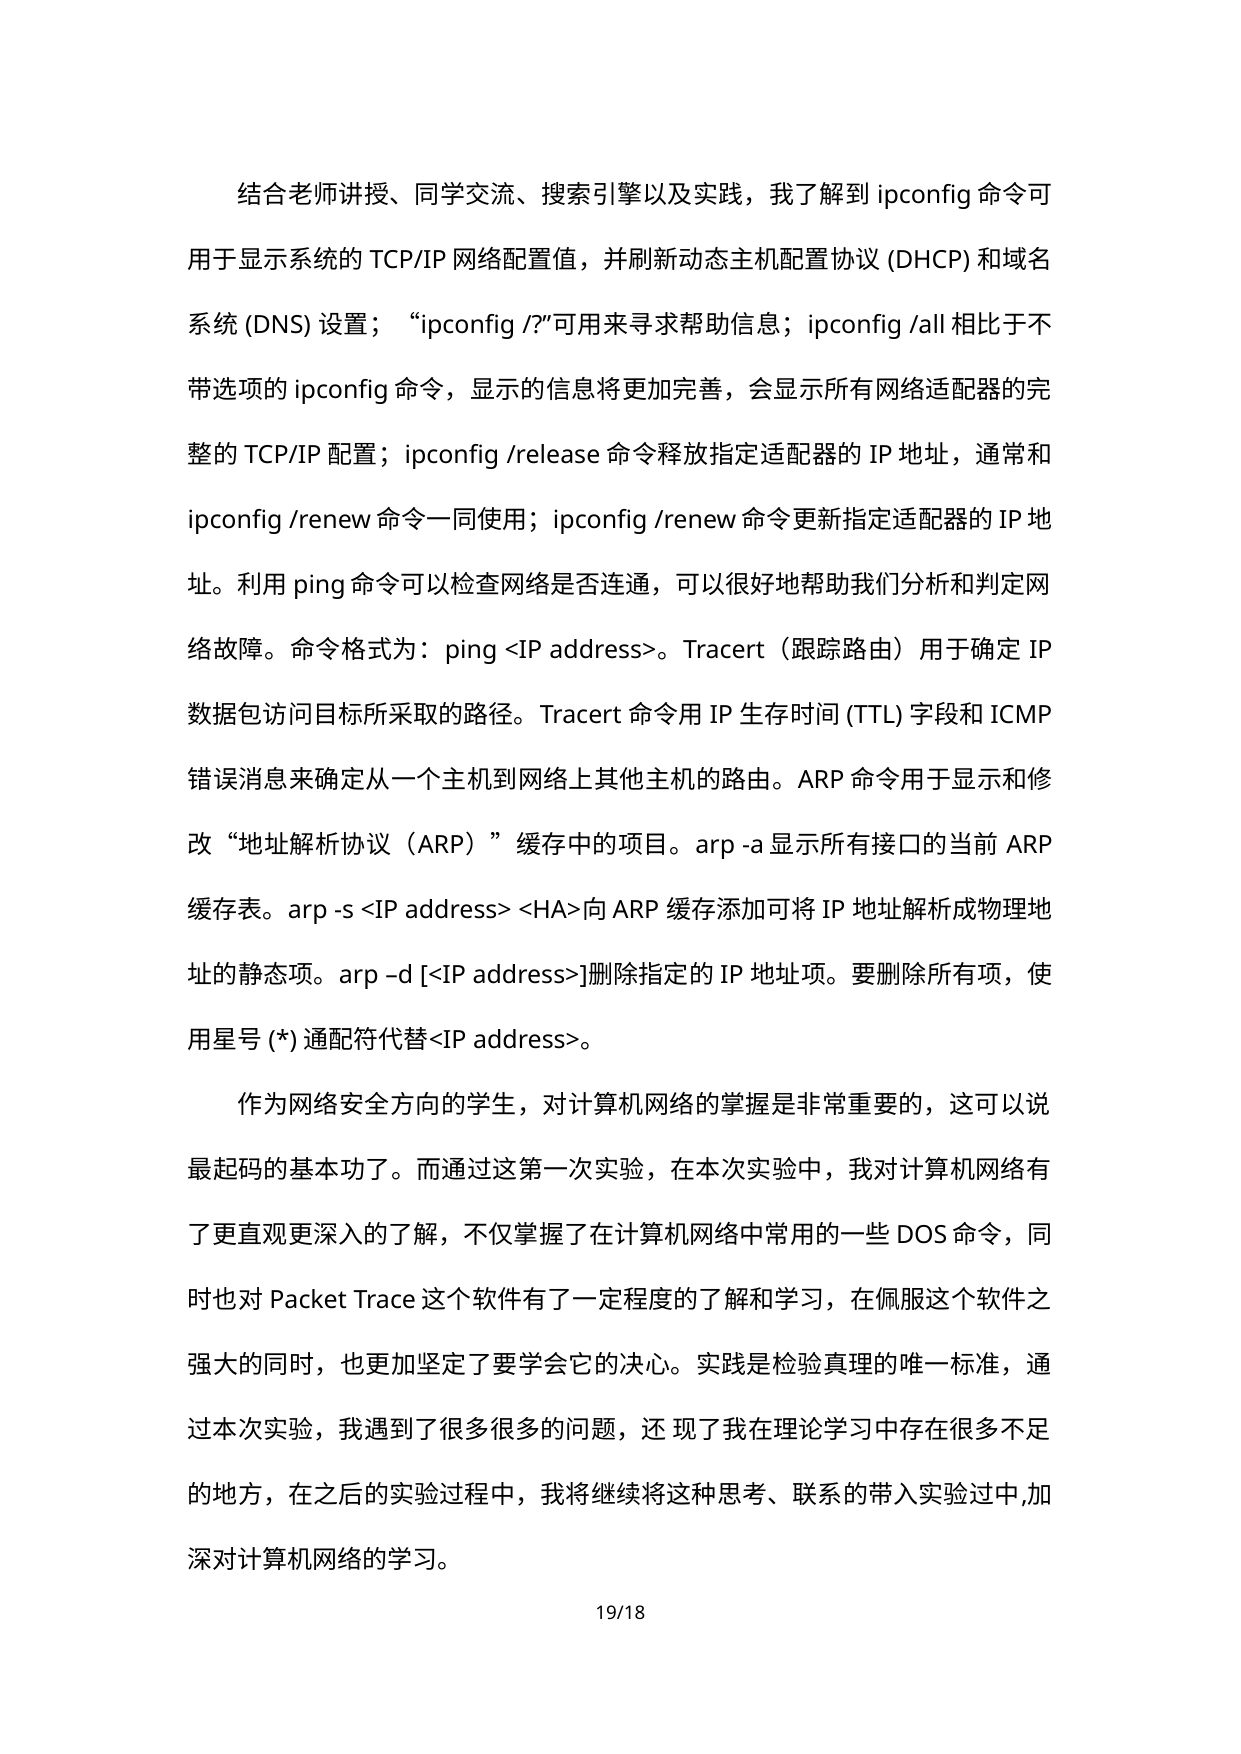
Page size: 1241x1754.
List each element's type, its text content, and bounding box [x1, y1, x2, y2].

text 作为网络安全方向的学生，对计算机网络的掌握是非常重要的，这可以说最起码的基本功了。而通过这第一次实验，在本次实验中，我对计算机网络有了更直观更深入的了解，不仅掌握了在计算机网络中常用的一些DOS命令，同时也对 Packet Trace这个软件有了一定程度的了解和学习，在佩服这个软件之强大的同时，也更加坚定了要学会它的决心。实践是检验真理的唯一标准，通过本次实验，我遇到了很多很多的问题，还 现了我在理论学习中存在很多不足的地方，在之后的实验过程中，我将继续将这种思考、联系的带入实验过中,加深对计算机网络的学习。 [187, 1070, 1053, 1590]
text 结合老师讲授、同学交流、搜索引擎以及实践，我了解到ipconfig命令可用于显示系统的TCP/IP网络配置值，并刷新动态主机配置协议 (DHCP) 和域名系统 (DNS) 设置；“ipconfig /?”可用来寻求帮助信息；ipconfig /all相比于不带选项的ipconfig命令，显示的信息将更加完善，会显示所有网络适配器的完整的TCP/IP配置；ipconfig /release命令释放指定适配器的IP地址，通常和ipconfig /renew命令一同使用；ipconfig /renew命令更新指定适配器的IP地址。利用ping命令可以检查网络是否连通，可以很好地帮助我们分析和判定网络故障。命令格式为：ping <IP address>。Tracert（跟踪路由）用于确定 IP 数据包访问目标所采取的路径。Tracert 命令用 IP 生存时间 (TTL) 字段和 ICMP 错误消息来确定从一个主机到网络上其他主机的路由。ARP命令用于显示和修改“地址解析协议（ARP）”缓存中的项目。arp -a显示所有接口的当前 ARP 缓存表。arp -s <IP address> <HA>向 ARP 缓存添加可将 IP 地址解析成物理地址的静态项。arp –d [<IP address>]删除指定的 IP 地址项。要删除所有项，使用星号 (*) 通配符代替<IP address>。 [187, 160, 1053, 1070]
